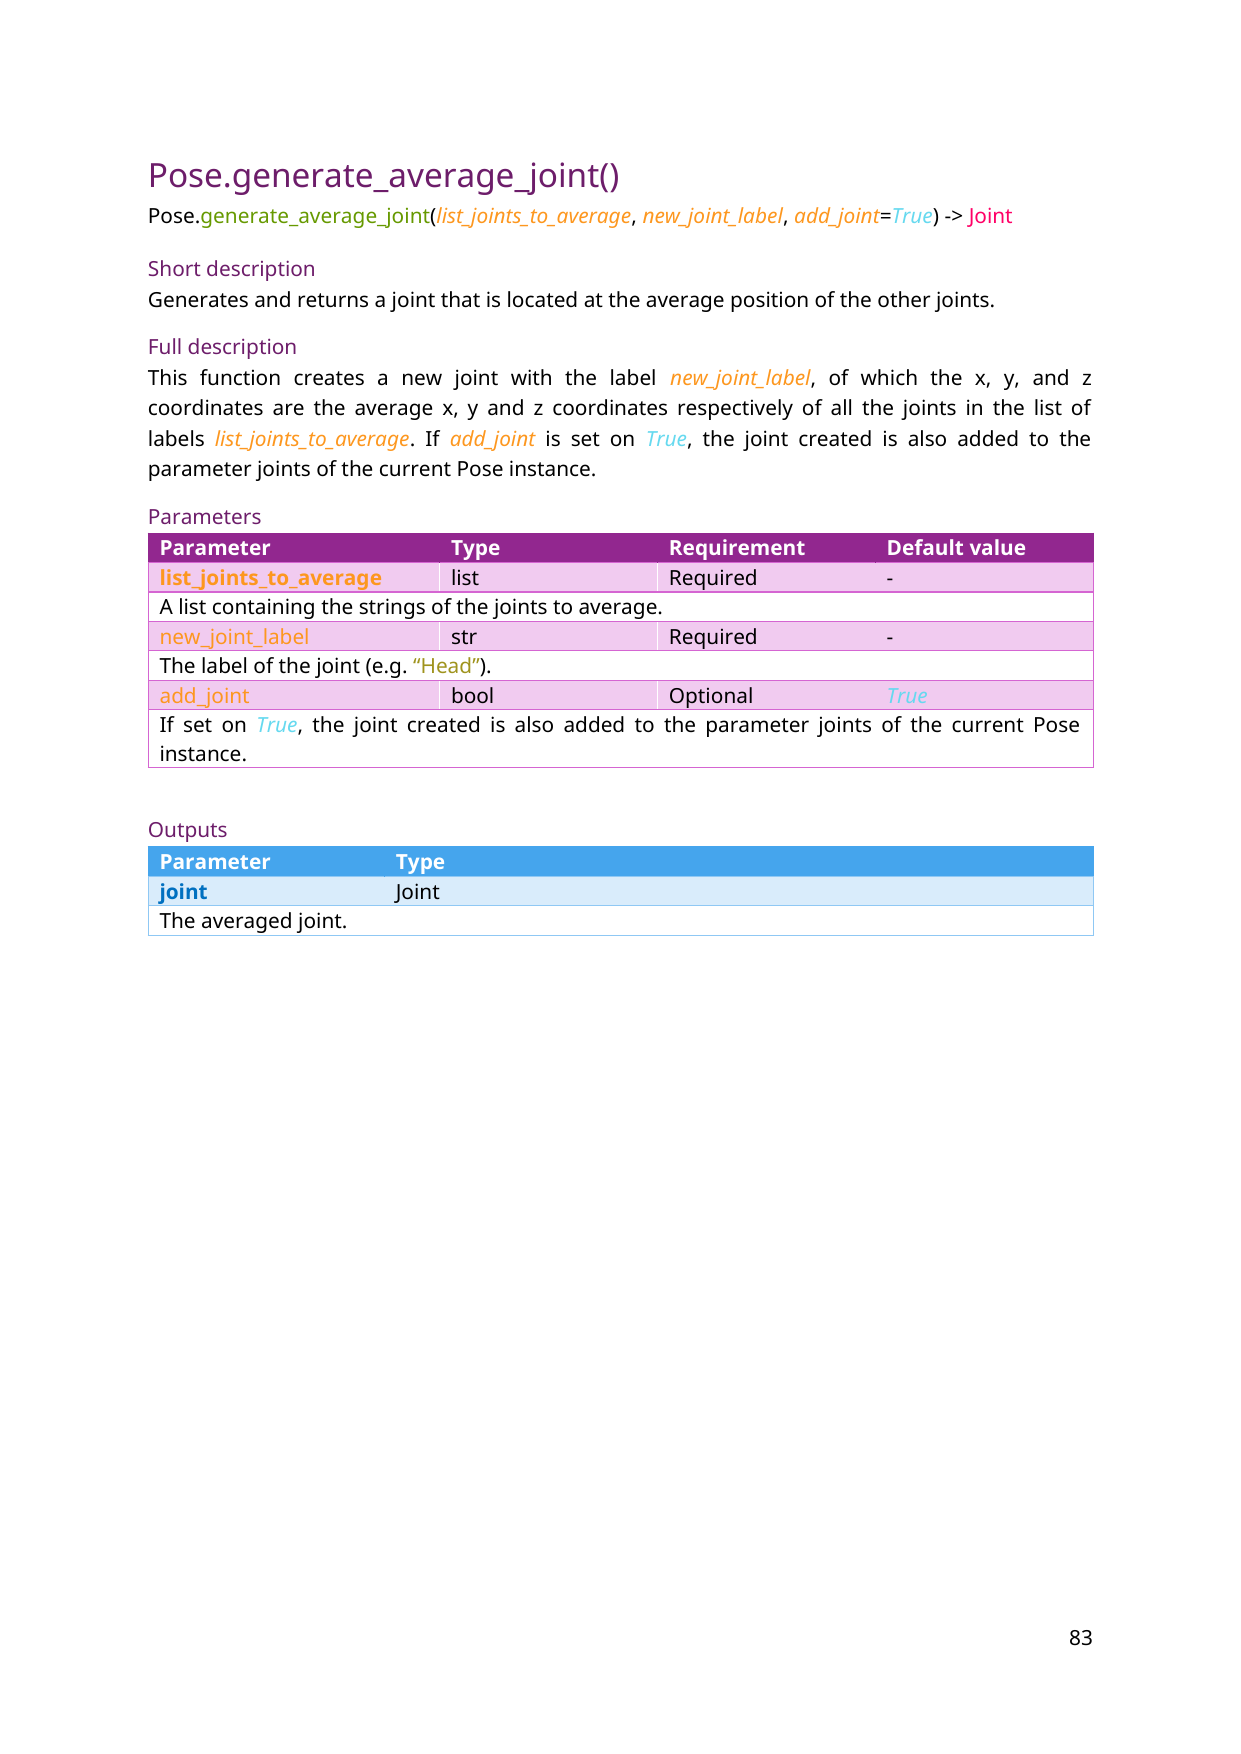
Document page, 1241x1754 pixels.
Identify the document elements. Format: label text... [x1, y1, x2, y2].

table_header Parameter [149, 847, 384, 876]
table_header Requirement [658, 534, 875, 562]
table_header Type [385, 847, 1093, 876]
table_cell Required [658, 563, 875, 591]
table_cell list_joints_to_average [149, 563, 439, 591]
subtitle Parameters [148, 502, 1093, 530]
table_cell A list containing the strings of the joints to average. [149, 593, 1093, 621]
text Generates and returns a joint that is located at the average position of the other joints. [148, 285, 1093, 313]
subtitle Pose.generate_average_joint() [148, 152, 1093, 197]
table_cell str [440, 622, 657, 650]
table_cell Required [658, 622, 875, 650]
subtitle Full description [148, 332, 1093, 361]
table_cell add_joint [149, 681, 439, 709]
table_cell joint [149, 877, 384, 905]
table_header Default value [876, 534, 1093, 562]
table_cell - [875, 563, 1093, 591]
table_cell list [440, 563, 657, 591]
table_cell The averaged joint. [149, 906, 1093, 935]
table_cell Joint [384, 877, 1093, 905]
table_cell Optional [658, 681, 875, 709]
text This function creates a new joint with the label new_joint_label, of which the x, y, and z coordinates are the average x, y and z coordinates respectively of all the joints in the list of labels list_joints_to_average. If add_joint is set on True, the joint created is also added to the parameter joints of the current Pose instance. [148, 363, 1093, 483]
table_header Type [440, 534, 657, 562]
table_cell - [875, 622, 1093, 650]
table_cell new_joint_label [149, 622, 439, 650]
table_cell If set on True, the joint created is also added to the parameter joints of the current Pose instance. [149, 710, 1093, 767]
table_header Parameter [149, 534, 439, 562]
table_cell True [875, 681, 1093, 709]
subtitle Short description [148, 254, 1093, 283]
text Pose.generate_average_joint(list_joints_to_average, new_joint_label, add_joint=True) -> Joint [148, 201, 1093, 229]
table_cell bool [440, 681, 657, 709]
table_cell The label of the joint (e.g. “Head”). [149, 651, 1093, 680]
subtitle Outputs [148, 816, 1093, 844]
